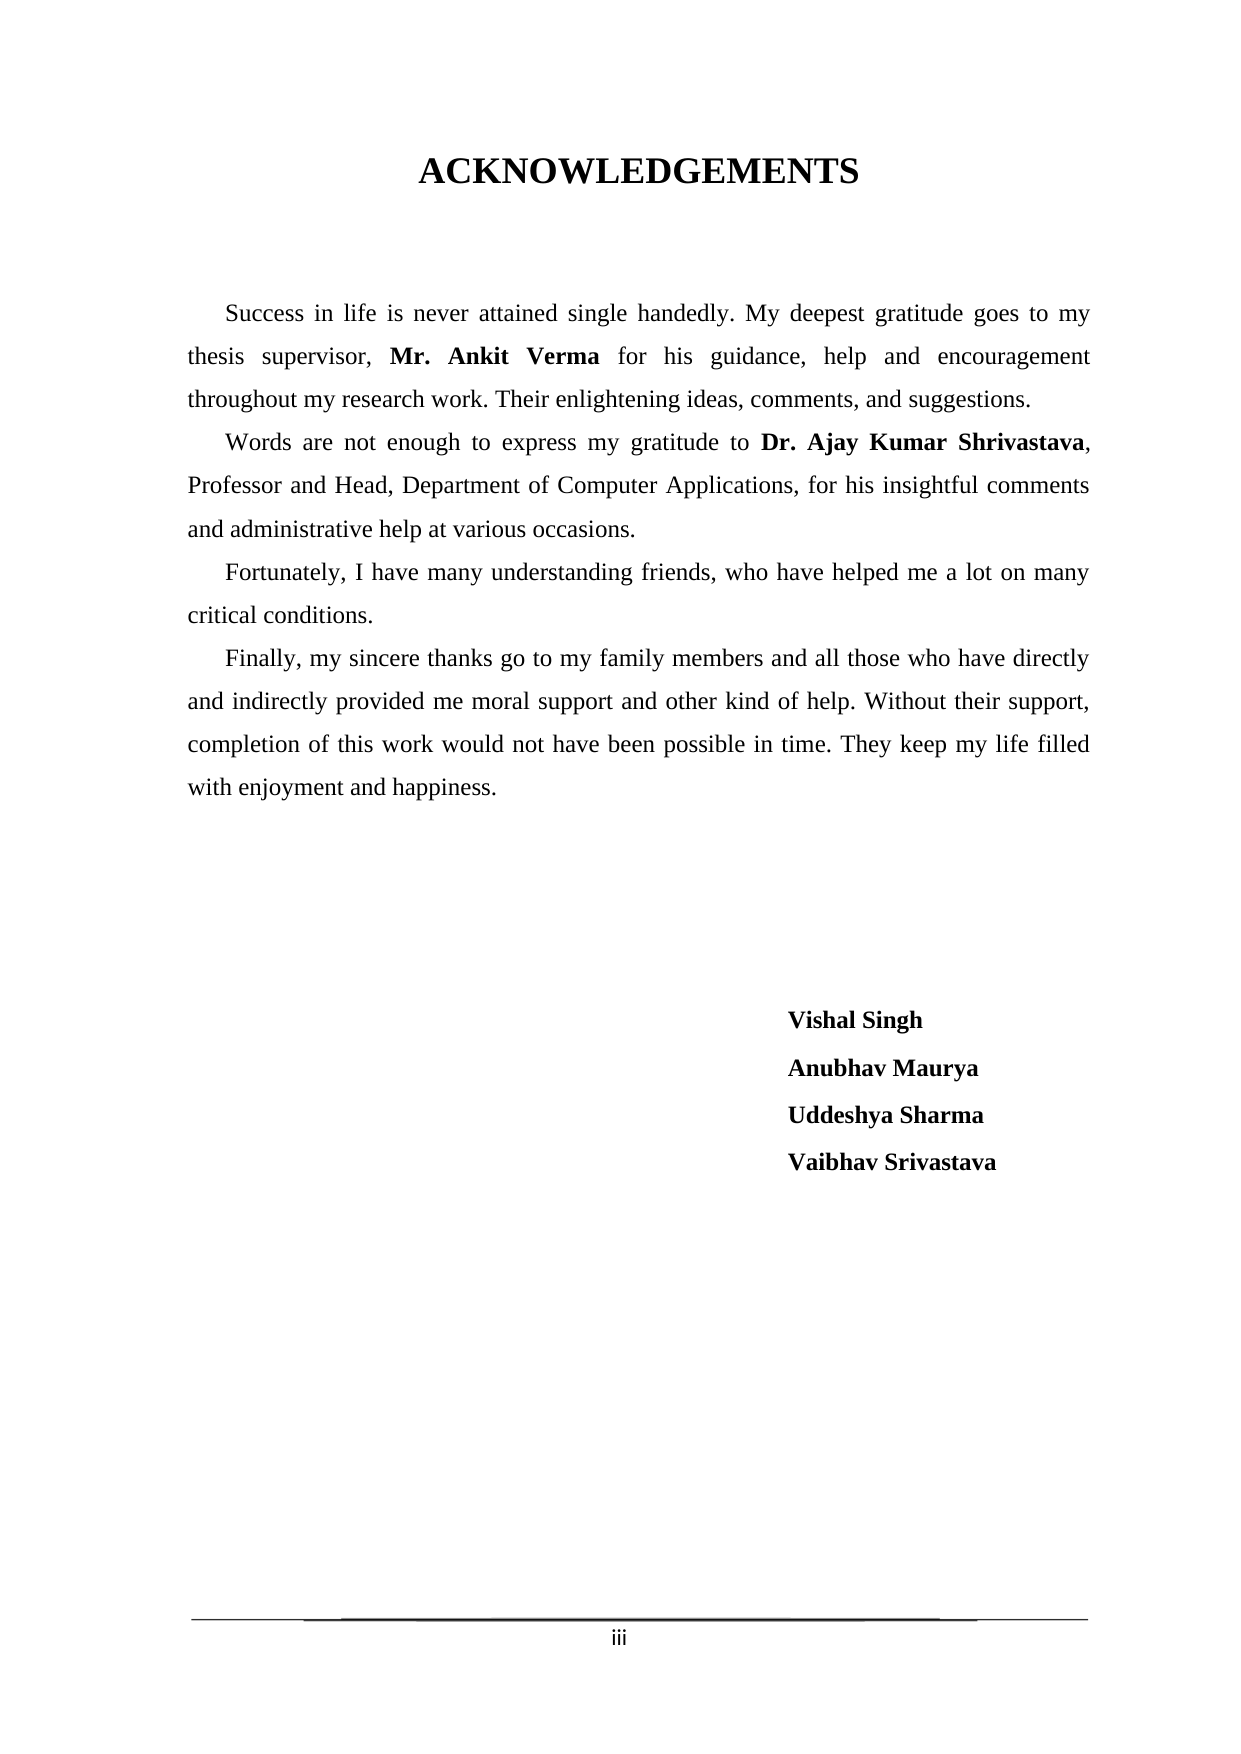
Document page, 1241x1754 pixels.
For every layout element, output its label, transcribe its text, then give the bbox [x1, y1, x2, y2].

text Fortunately, I have many understanding friends, who have helped me a lot on many critical conditions. [187, 557, 1091, 629]
picture [191, 1614, 1089, 1623]
text Success in life is never attained single handedly. My deepest gratitude goes to my thesis supervisor, Mr. Ankit Verma for his guidance, help and encouragement throughout my research work. Their enlightening ideas, comments, and suggestions. [187, 298, 1091, 413]
text Anubhav Maurya [788, 1053, 1017, 1081]
text Uddeshya Sharma [788, 1100, 1017, 1129]
subtitle ACKNOWLEDGEMENTS [365, 149, 913, 192]
text Words are not enough to express my gratitude to Dr. Ajay Kumar Shrivastava, Professor and Head, Department of Computer Applications, for his insightful comments and administrative help at various occasions. [187, 427, 1091, 542]
text Vishal Singh [788, 1005, 1017, 1034]
text Vaibhav Srivastava [788, 1147, 1017, 1176]
text Finally, my sincere thanks go to my family members and all those who have directly and indirectly provided me moral support and other kind of help. Without their support, completion of this work would not have been possible in time. They keep my life filled with enjoyment and happiness. [187, 643, 1091, 801]
